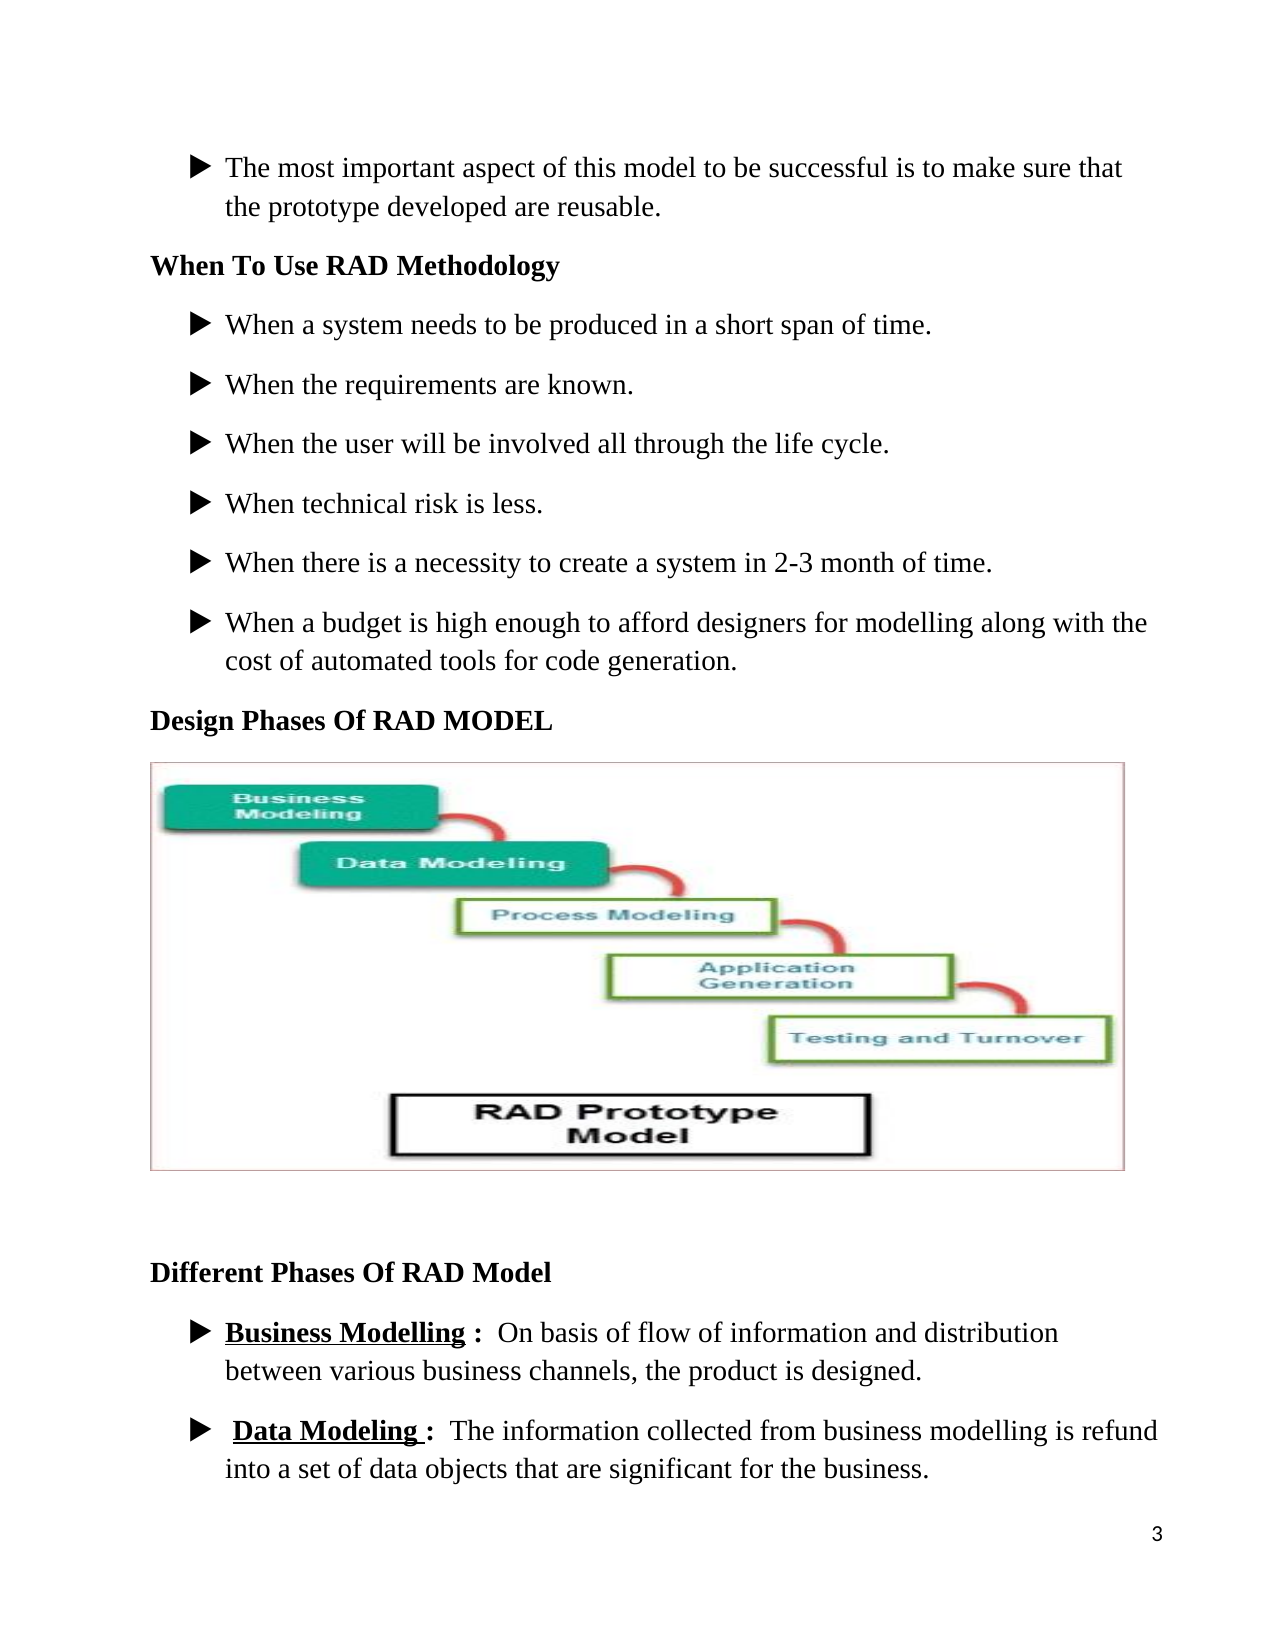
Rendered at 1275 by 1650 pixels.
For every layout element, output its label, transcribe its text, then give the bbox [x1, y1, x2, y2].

list When the user will be involved all through the life cycle. [187, 426, 1162, 460]
list When a budget is high enough to afford designers for modelling along with the cost of automated tools for code generation. [187, 605, 1162, 677]
list Data Modeling : The information collected from business modelling is refund into a set of data objects that are significant for the business. [187, 1413, 1162, 1485]
picture [150, 762, 1125, 1171]
list When the requirements are known. [187, 367, 1162, 401]
list When technical risk is less. [187, 486, 1162, 519]
text Different Phases Of RAD Model [150, 1255, 1162, 1289]
list When a system needs to be produced in a short span of time. [187, 307, 1162, 341]
text Design Phases Of RAD MODEL [150, 703, 1162, 736]
list When there is a necessity to create a system in 2-3 month of time. [187, 545, 1162, 579]
text When To Use RAD Methodology [150, 248, 1162, 282]
list Business Modelling : On basis of flow of information and distribution between various business channels, the product is designed. [187, 1315, 1162, 1387]
list The most important aspect of this model to be successful is to make sure that the prototype developed are reusable. [187, 150, 1162, 222]
